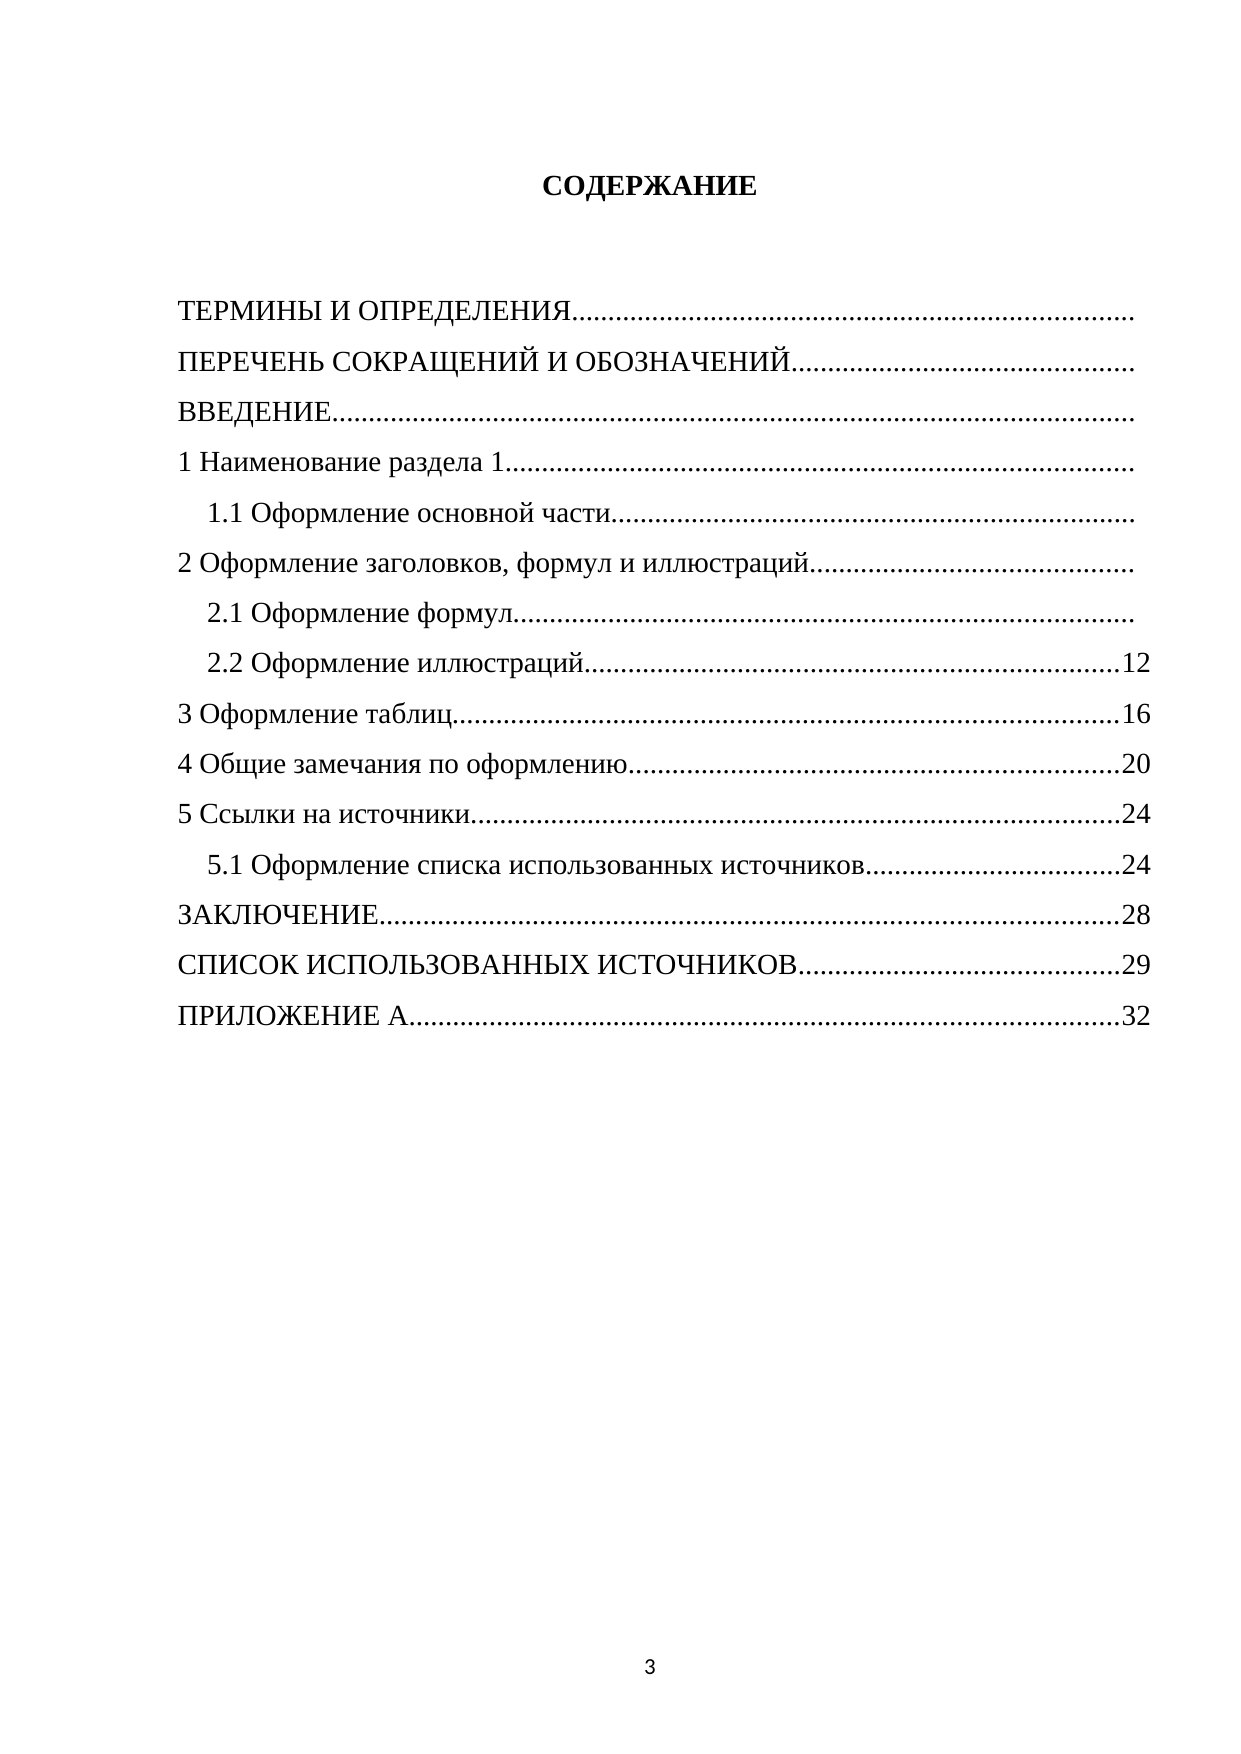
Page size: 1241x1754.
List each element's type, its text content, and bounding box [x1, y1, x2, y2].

text 2.1 Оформление формул 9 [177, 595, 1122, 629]
text 2 Оформление заголовков, формул и иллюстраций 9 [177, 545, 1122, 578]
text 4 Общие замечания по оформлению 20 [177, 746, 1122, 780]
text 2.2 Оформление иллюстраций 12 [177, 646, 1122, 679]
text Содержание [177, 168, 1122, 202]
text СПИСОК ИСПОЛЬЗОВАННЫХ ИСТОЧНИКОВ 29 [177, 947, 1122, 981]
text 5 Ссылки на источники 24 [177, 797, 1122, 830]
text ВВЕДЕНИЕ 5 [177, 394, 1122, 428]
text 5.1 Оформление списка использованных источников 24 [177, 847, 1122, 880]
text ПРИЛОЖЕНИЕ А 32 [177, 998, 1122, 1031]
text 1.1 Оформление основной части 6 [177, 495, 1122, 528]
text ПЕРЕЧЕНЬ СОКРАЩЕНИЙ И ОБОЗНАЧЕНИЙ 4 [177, 344, 1122, 377]
text ЗАКЛЮЧЕНИЕ 28 [177, 897, 1122, 931]
text ТЕРМИНЫ И ОПРЕДЕЛЕНИЯ 3 [177, 293, 1122, 327]
text 3 Оформление таблиц 16 [177, 696, 1122, 729]
text 1 Наименование раздела 1 6 [177, 444, 1122, 478]
